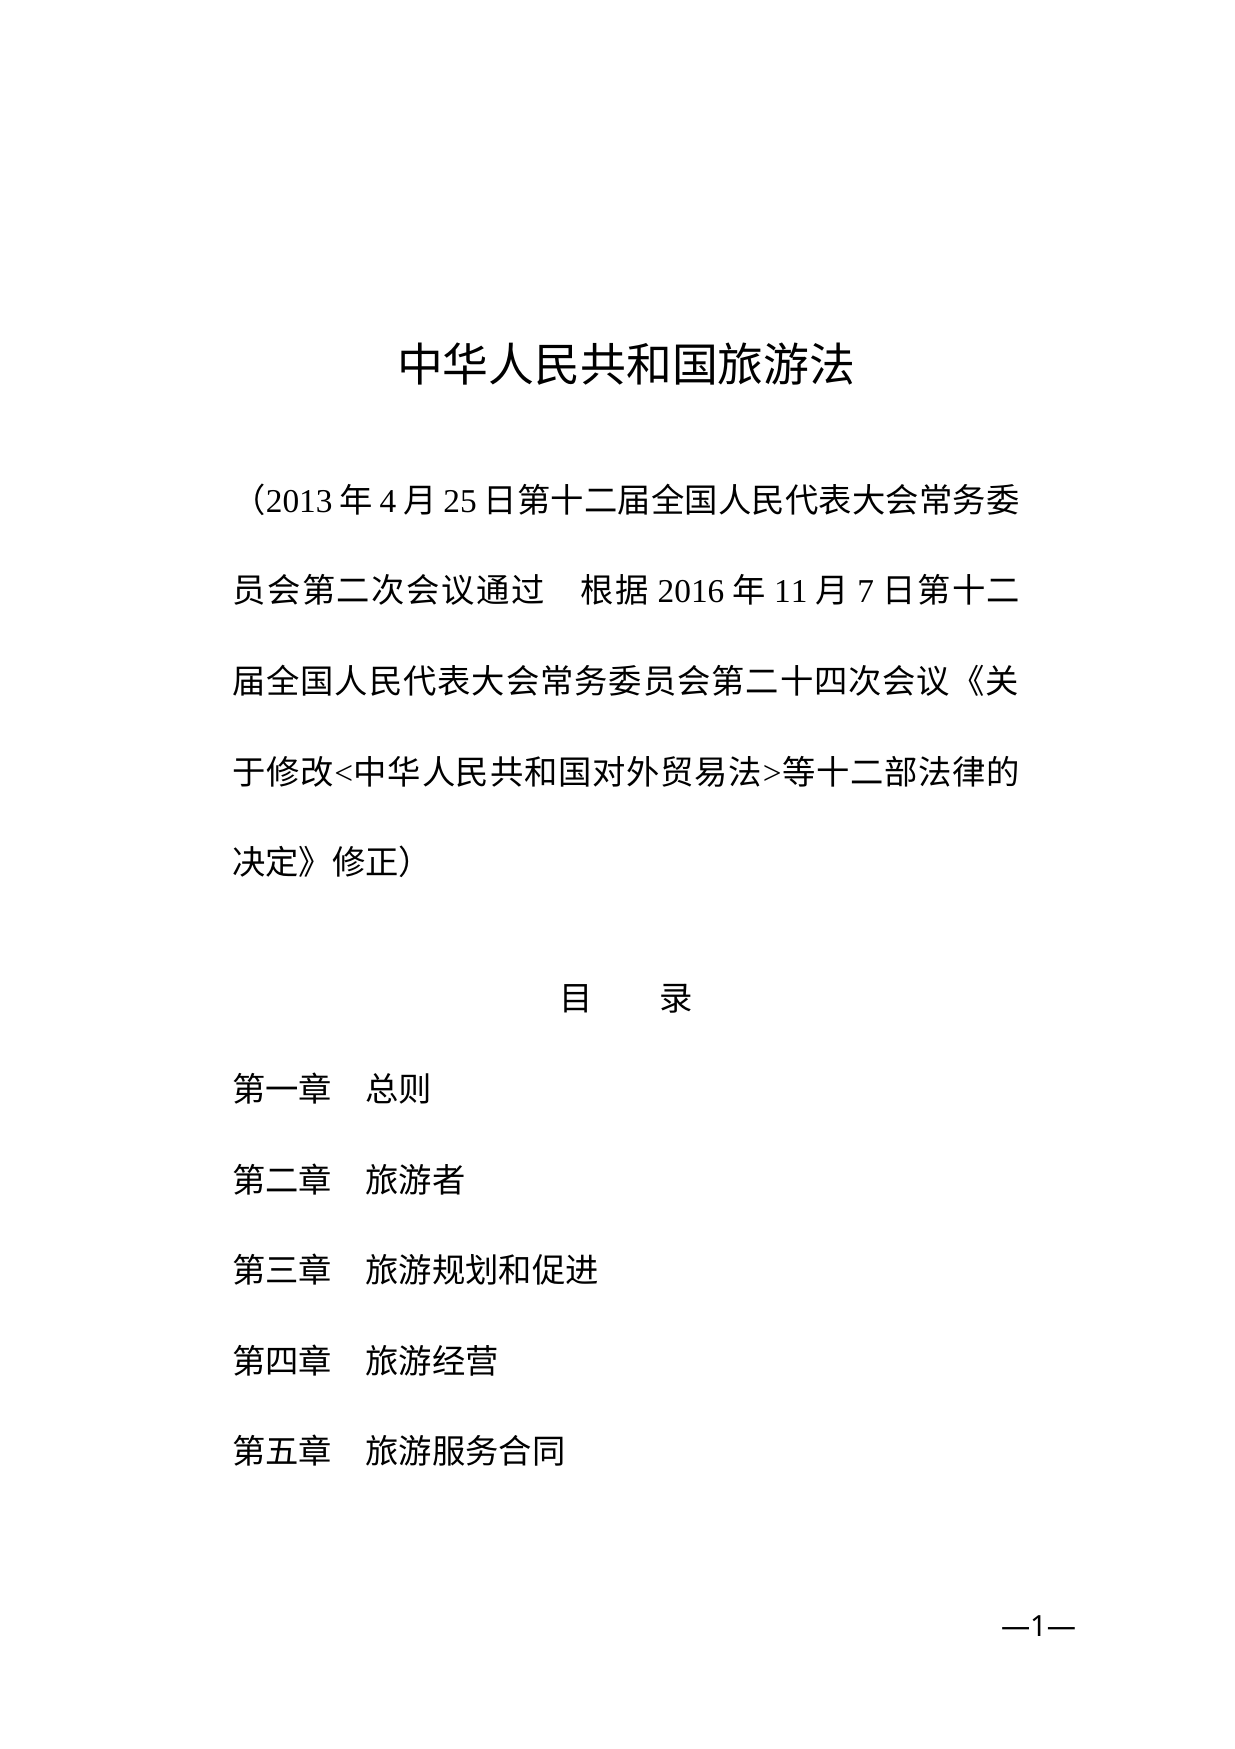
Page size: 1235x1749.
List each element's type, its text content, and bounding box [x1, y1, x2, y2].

text 第五章 旅游服务合同 [165, 1404, 1087, 1495]
text （2013年4月25日第十二届全国人民代表大会常务委员会第二次会议通过 根据2016年11月7日第十二届全国人民代表大会常务委员会第二十四次会议《关于修改<中华人民共和国对外贸易法>等十二部法律的决定》修正） [232, 452, 1020, 906]
text 第一章 总则 [165, 1042, 1087, 1132]
text 第二章 旅游者 [165, 1132, 1087, 1223]
text 第四章 旅游经营 [165, 1313, 1087, 1404]
text 第三章 旅游规划和促进 [165, 1223, 1087, 1313]
text 中华人民共和国旅游法 [165, 317, 1087, 407]
text 目 录 [165, 951, 1087, 1042]
